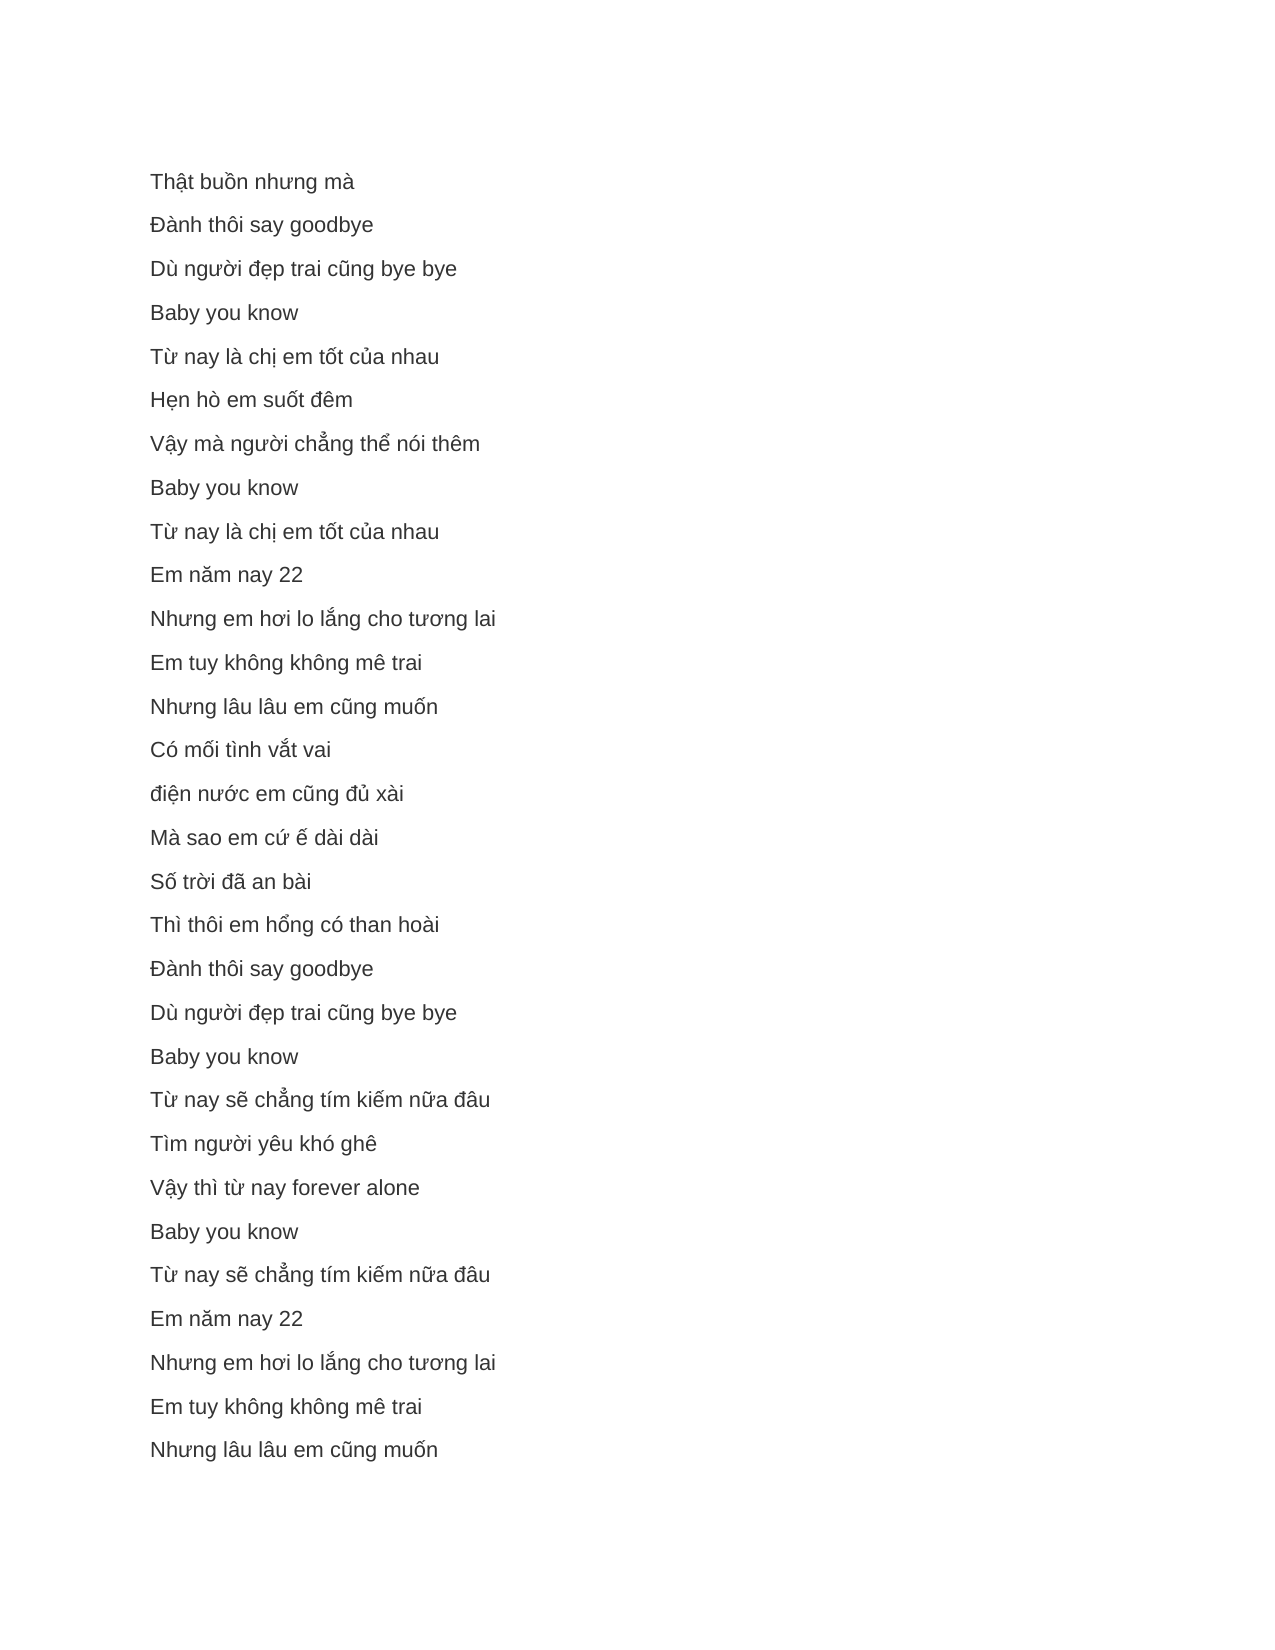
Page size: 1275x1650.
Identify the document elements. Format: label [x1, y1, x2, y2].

text [150, 150, 1125, 1462]
